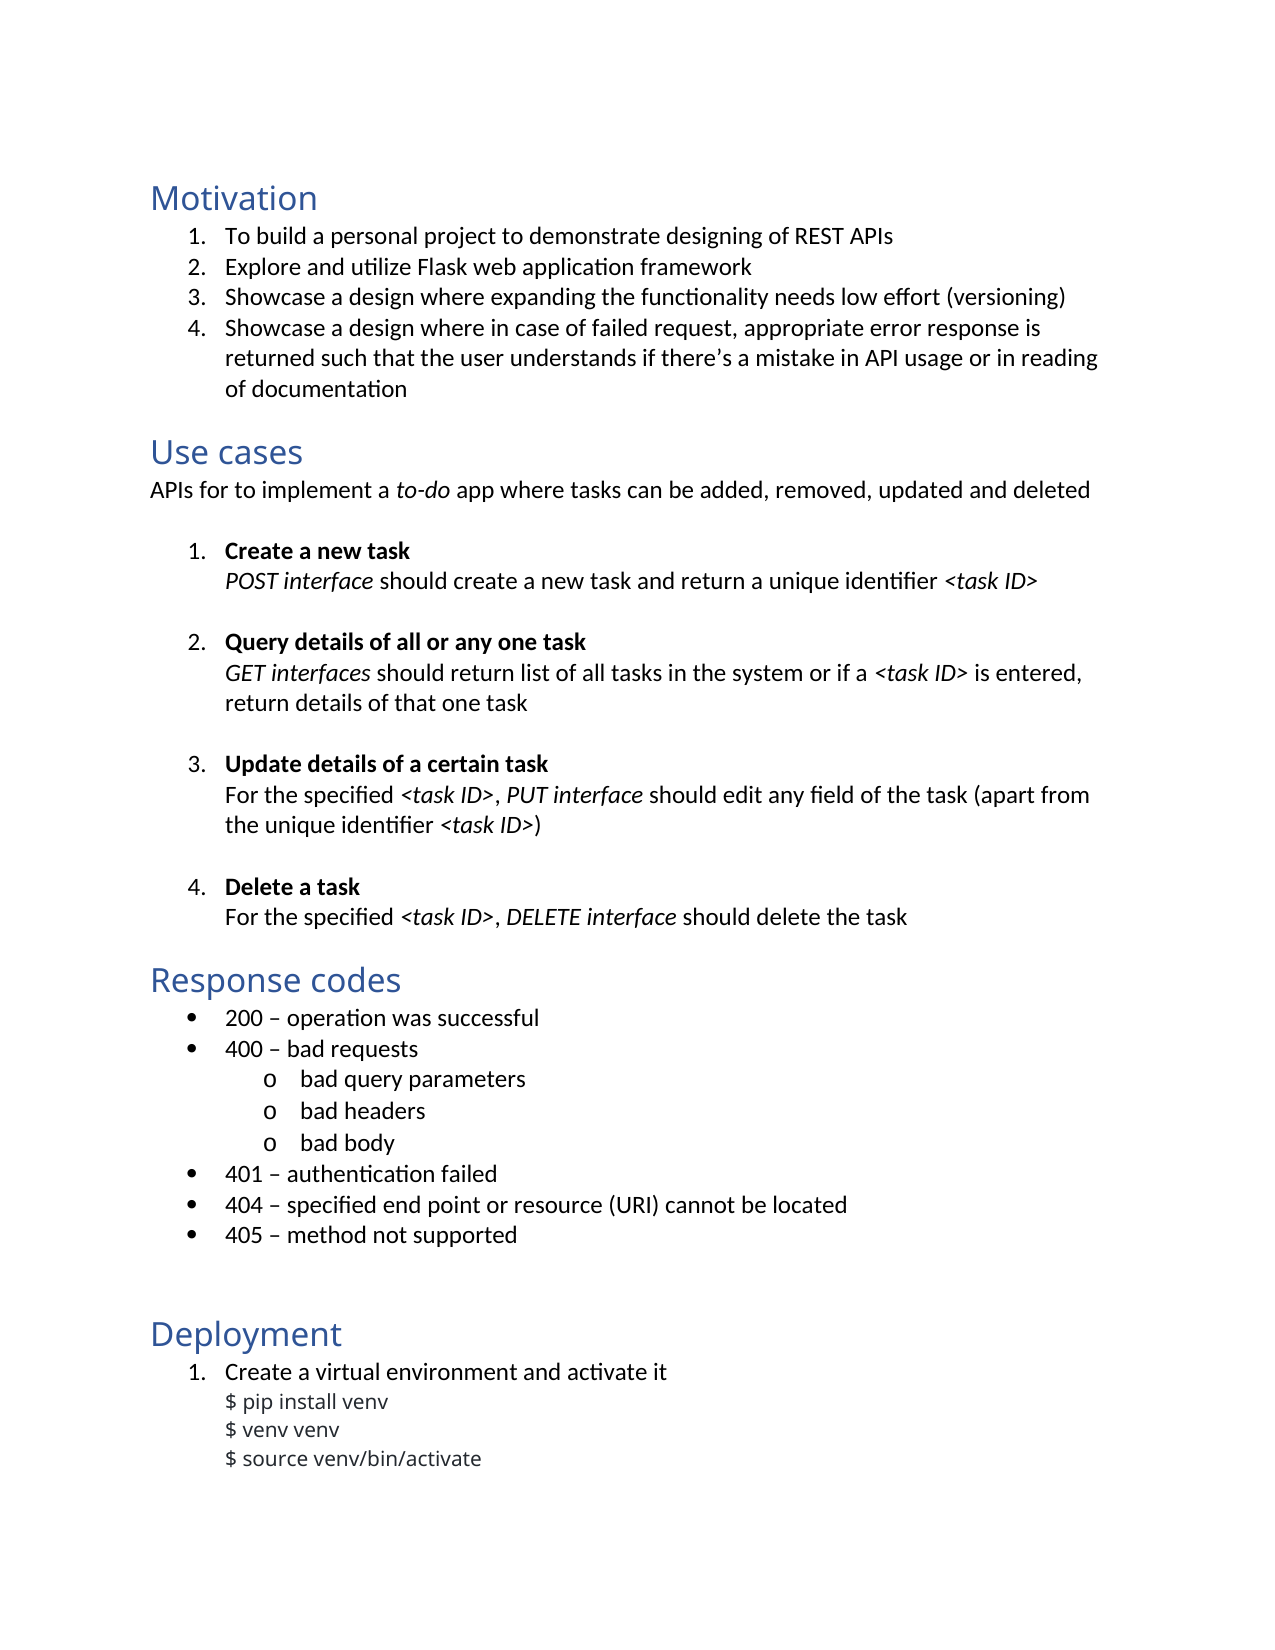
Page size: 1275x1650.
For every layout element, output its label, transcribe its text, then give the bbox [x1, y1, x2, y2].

text Deployment [150, 1311, 1125, 1357]
list bad query parameters [262, 1063, 1125, 1095]
list Showcase a design where expanding the functionality needs low effort (versioning) [187, 281, 1125, 312]
list bad headers [262, 1095, 1125, 1127]
text APIs for to implement a to-do app where tasks can be added, removed, updated and deleted [150, 474, 1125, 504]
list To build a personal project to demonstrate designing of REST APIs [187, 220, 1125, 251]
list 400 – bad requests [187, 1033, 1125, 1063]
subtitle Response codes [150, 957, 1125, 1002]
list 200 – operation was successful [187, 1002, 1125, 1033]
list Query details of all or any one task GET interfaces should return list of all tasks in the system or if a <task ID> is entered, return details of that one task [187, 627, 1125, 718]
text $ pip install venv [225, 1387, 1125, 1416]
text $ source venv/bin/activate [225, 1444, 1125, 1472]
list Create a virtual environment and activate it [187, 1357, 1125, 1387]
list Showcase a design where in case of failed request, appropriate error response is returned such that the user understands if there’s a mistake in API usage or in reading of documentation [187, 312, 1125, 403]
list Delete a task For the specified <task ID>, DELETE interface should delete the task [187, 871, 1125, 932]
subtitle Motivation [150, 175, 1125, 220]
list 405 – method not supported [187, 1219, 1125, 1250]
list Explore and utilize Flask web application framework [187, 251, 1125, 281]
list bad body [262, 1127, 1125, 1158]
subtitle Use cases [150, 428, 1125, 474]
list Create a new task POST interface should create a new task and return a unique identifier <task ID> [187, 535, 1125, 596]
list 404 – specified end point or resource (URI) cannot be located [187, 1189, 1125, 1219]
list Update details of a certain task For the specified <task ID>, PUT interface should edit any field of the task (apart from the unique identifier <task ID>) [187, 749, 1125, 871]
text $ venv venv [225, 1416, 1125, 1444]
list 401 – authentication failed [187, 1158, 1125, 1189]
